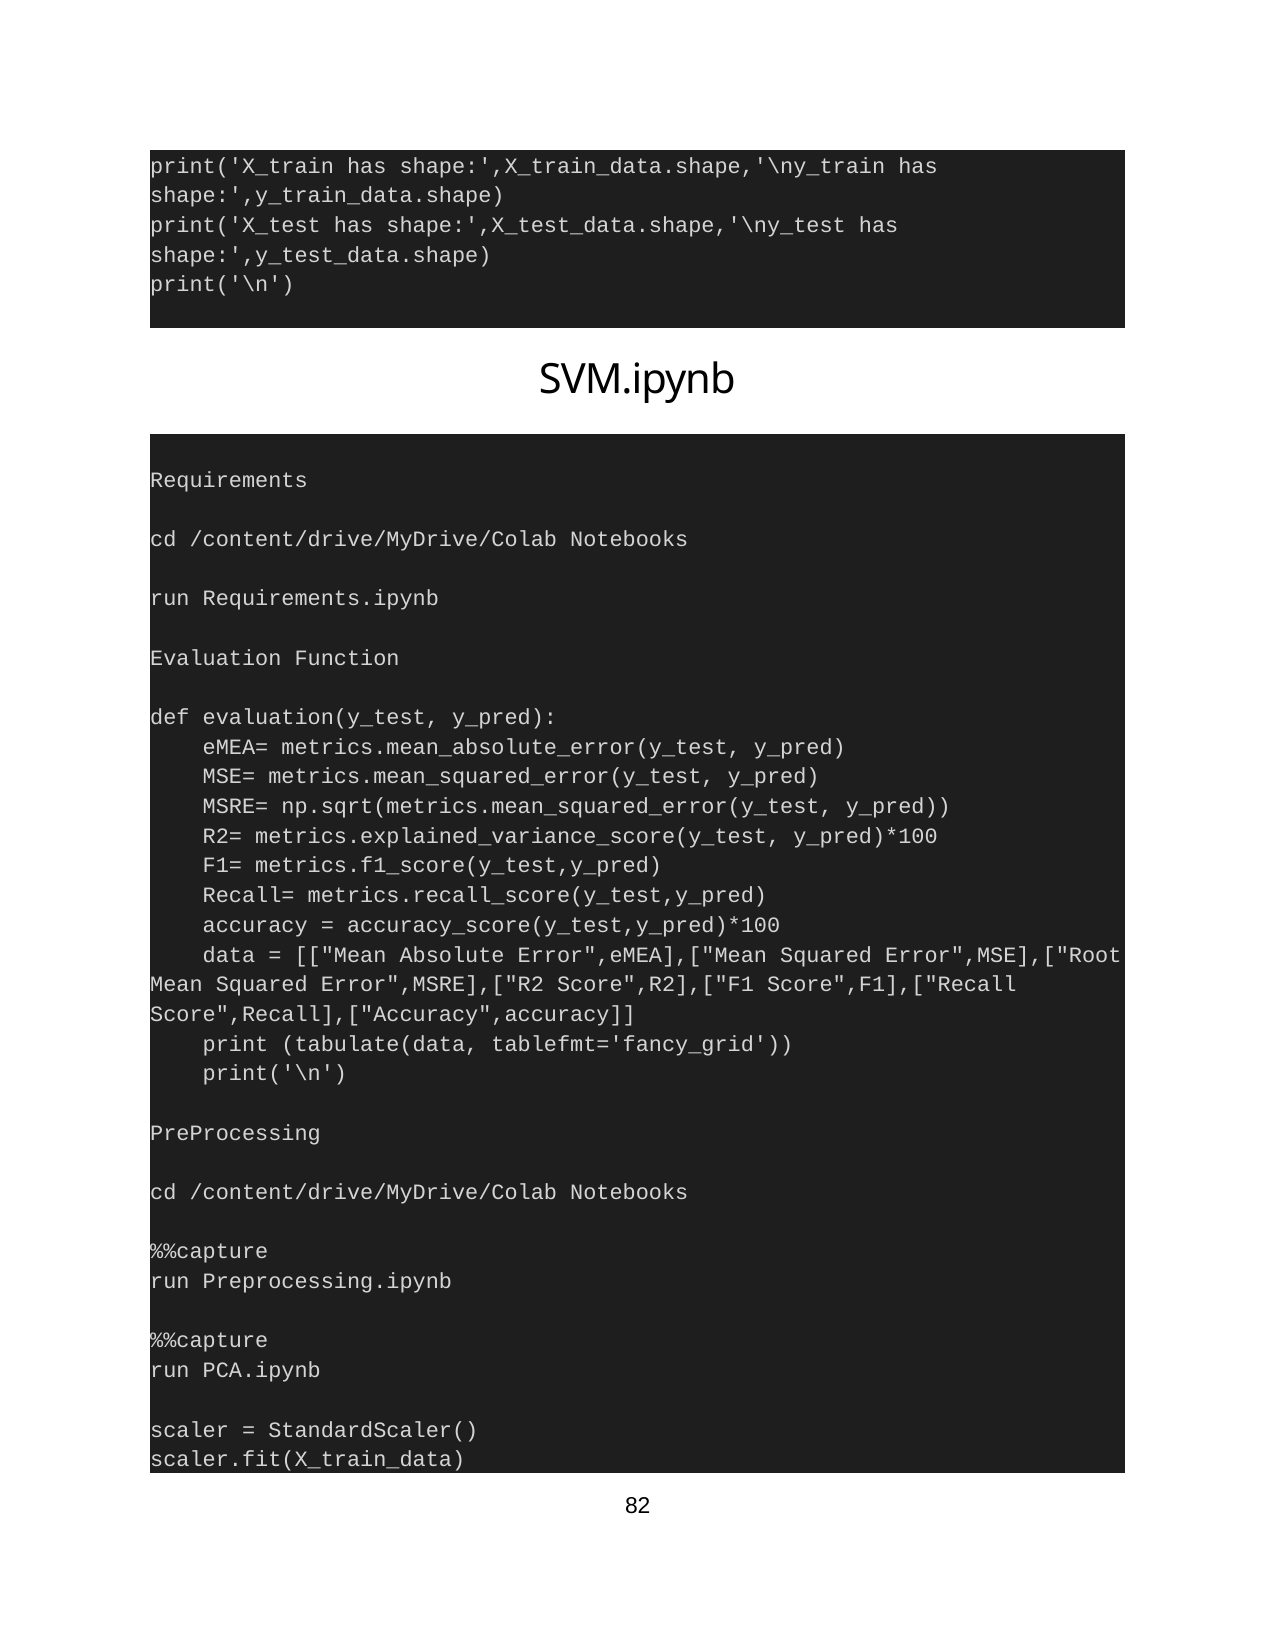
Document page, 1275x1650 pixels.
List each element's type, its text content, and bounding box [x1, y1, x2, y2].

text PreProcessing [150, 1117, 1125, 1147]
text SVM.ipynb [150, 349, 1125, 406]
text def evaluation(y_test, y_pred): [150, 701, 1125, 731]
text print('\n') [150, 269, 1125, 298]
text run PCA.ipynb [150, 1354, 1125, 1384]
text %%capture [150, 1236, 1125, 1265]
text print('X_train has shape:',X_train_data.shape,'\ny_train has shape:',y_train_data.shape) [150, 150, 1125, 209]
text Evaluation Function [150, 642, 1125, 672]
text Recall= metrics.recall_score(y_test,y_pred) [150, 879, 1125, 909]
text R2= metrics.explained_variance_score(y_test, y_pred)*100 [150, 820, 1125, 850]
text eMEA= metrics.mean_absolute_error(y_test, y_pred) [150, 731, 1125, 761]
text run Preprocessing.ipynb [150, 1265, 1125, 1295]
text MSRE= np.sqrt(metrics.mean_squared_error(y_test, y_pred)) [150, 790, 1125, 820]
text print('\n') [150, 1058, 1125, 1087]
text scaler = StandardScaler() [150, 1414, 1125, 1443]
text print (tabulate(data, tablefmt='fancy_grid')) [150, 1028, 1125, 1058]
text accuracy = accuracy_score(y_test,y_pred)*100 [150, 909, 1125, 939]
text F1= metrics.f1_score(y_test,y_pred) [150, 850, 1125, 879]
text data = [["Mean Absolute Error",eMEA],["Mean Squared Error",MSE],["Root Mean Squared Error",MSRE],["R2 Score",R2],["F1 Score",F1],["Recall Score",Recall],["Accuracy",accuracy]] [150, 939, 1125, 1028]
text scaler.fit(X_train_data) [150, 1443, 1125, 1473]
text cd /content/drive/MyDrive/Colab Notebooks [150, 1176, 1125, 1206]
text MSE= metrics.mean_squared_error(y_test, y_pred) [150, 761, 1125, 790]
text Requirements [150, 464, 1125, 493]
text print('X_test has shape:',X_test_data.shape,'\ny_test has shape:',y_test_data.shape) [150, 209, 1125, 269]
text %%capture [150, 1325, 1125, 1354]
text run Requirements.ipynb [150, 583, 1125, 612]
text cd /content/drive/MyDrive/Colab Notebooks [150, 523, 1125, 553]
